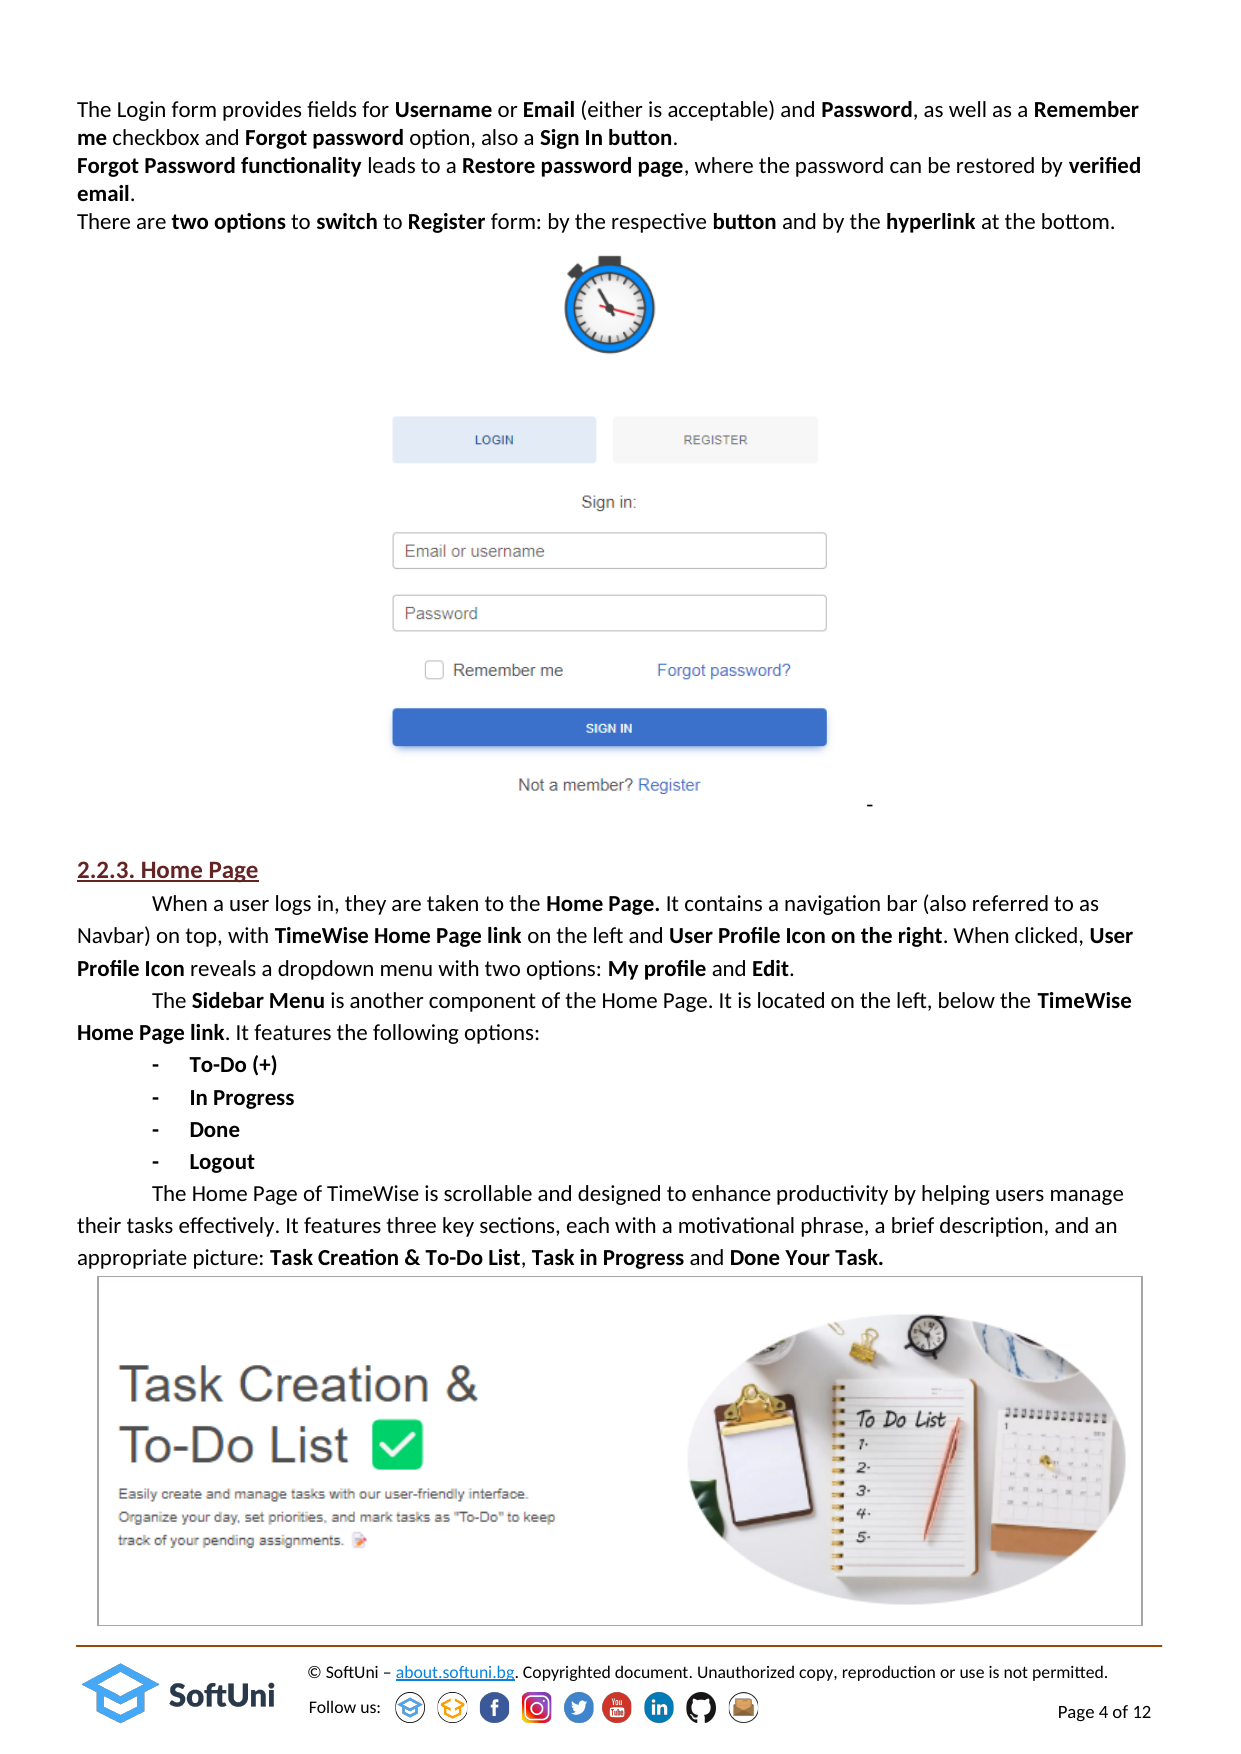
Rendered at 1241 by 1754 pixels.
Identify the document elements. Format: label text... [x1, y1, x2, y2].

picture [479, 1692, 510, 1723]
picture [602, 1692, 632, 1723]
text Forgot Password functionality leads to a Restore password page, where the password can be restored by verified email. [77, 151, 1163, 207]
picture [644, 1714, 653, 1723]
text The Home Page of TimeWise is scrollable and designed to enhance productivity by helping users manage their tasks effectively. It features three key sections, each with a motivational phrase, a brief description, and an appropriate picture: Task Creation & To-Do List, Task in Progress and Done Your Task. [77, 1179, 1163, 1272]
picture [395, 1692, 425, 1723]
picture [728, 1692, 759, 1723]
list In Progress [152, 1083, 1163, 1111]
picture [99, 1277, 1141, 1625]
list Logout [152, 1147, 1163, 1175]
text The Sidebar Menu is another component of the Home Page. It is located on the left, below the TimeWise Home Page link. It features the following options: [77, 986, 1163, 1046]
picture [658, 1705, 667, 1714]
picture [665, 1692, 674, 1701]
picture [686, 1692, 716, 1723]
picture [564, 1692, 594, 1723]
list To-Do (+) [152, 1050, 1163, 1078]
picture [437, 1692, 468, 1723]
picture [367, 235, 867, 813]
picture [75, 1658, 281, 1729]
subtitle 2.2.3. Home Page [77, 854, 1163, 885]
picture [644, 1692, 653, 1701]
picture [522, 1692, 552, 1723]
text The Login form provides fields for Username or Email (either is acceptable) and Password, as well as a Remember me checkbox and Forgot password option, also a Sign In button. [77, 95, 1163, 151]
text There are two options to switch to Register form: by the respective button and by the hyperlink at the bottom. [77, 207, 1163, 236]
text When a user logs in, they are taken to the Home Page. It contains a navigation bar (also referred to as Navbar) on top, with TimeWise Home Page link on the left and User Profile Icon on the right. When clicked, User Profile Icon reveals a dropdown menu with two options: My profile and Edit. [77, 889, 1163, 982]
list Done [152, 1115, 1163, 1143]
picture [665, 1714, 674, 1723]
